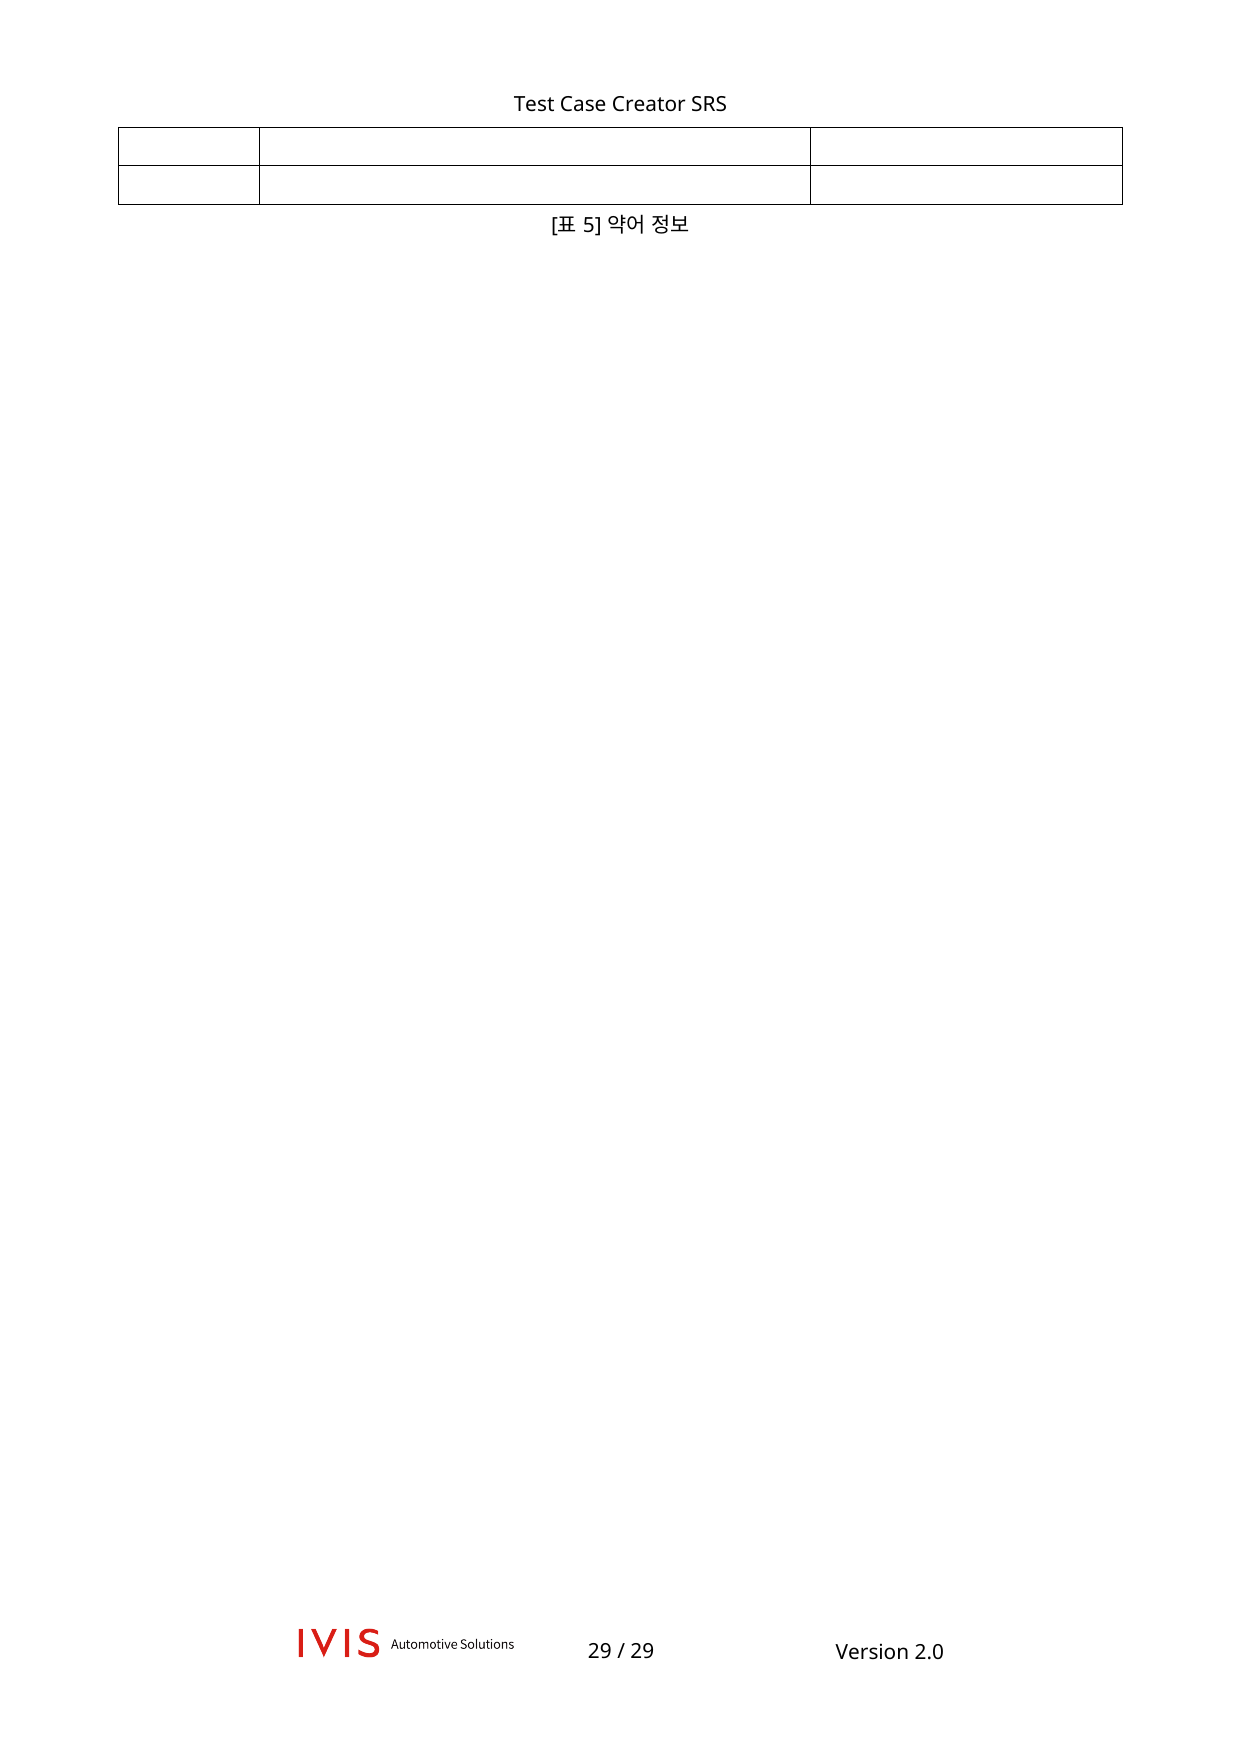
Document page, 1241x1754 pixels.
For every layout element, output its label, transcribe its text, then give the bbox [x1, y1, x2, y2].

picture [296, 1626, 516, 1660]
table_cell [119, 166, 259, 204]
table_cell [811, 128, 1122, 165]
table_cell [260, 128, 810, 165]
table_cell [811, 166, 1122, 204]
text [표 5] 약어 정보 [118, 205, 1122, 242]
table_cell [119, 128, 259, 165]
table_cell [260, 166, 810, 204]
